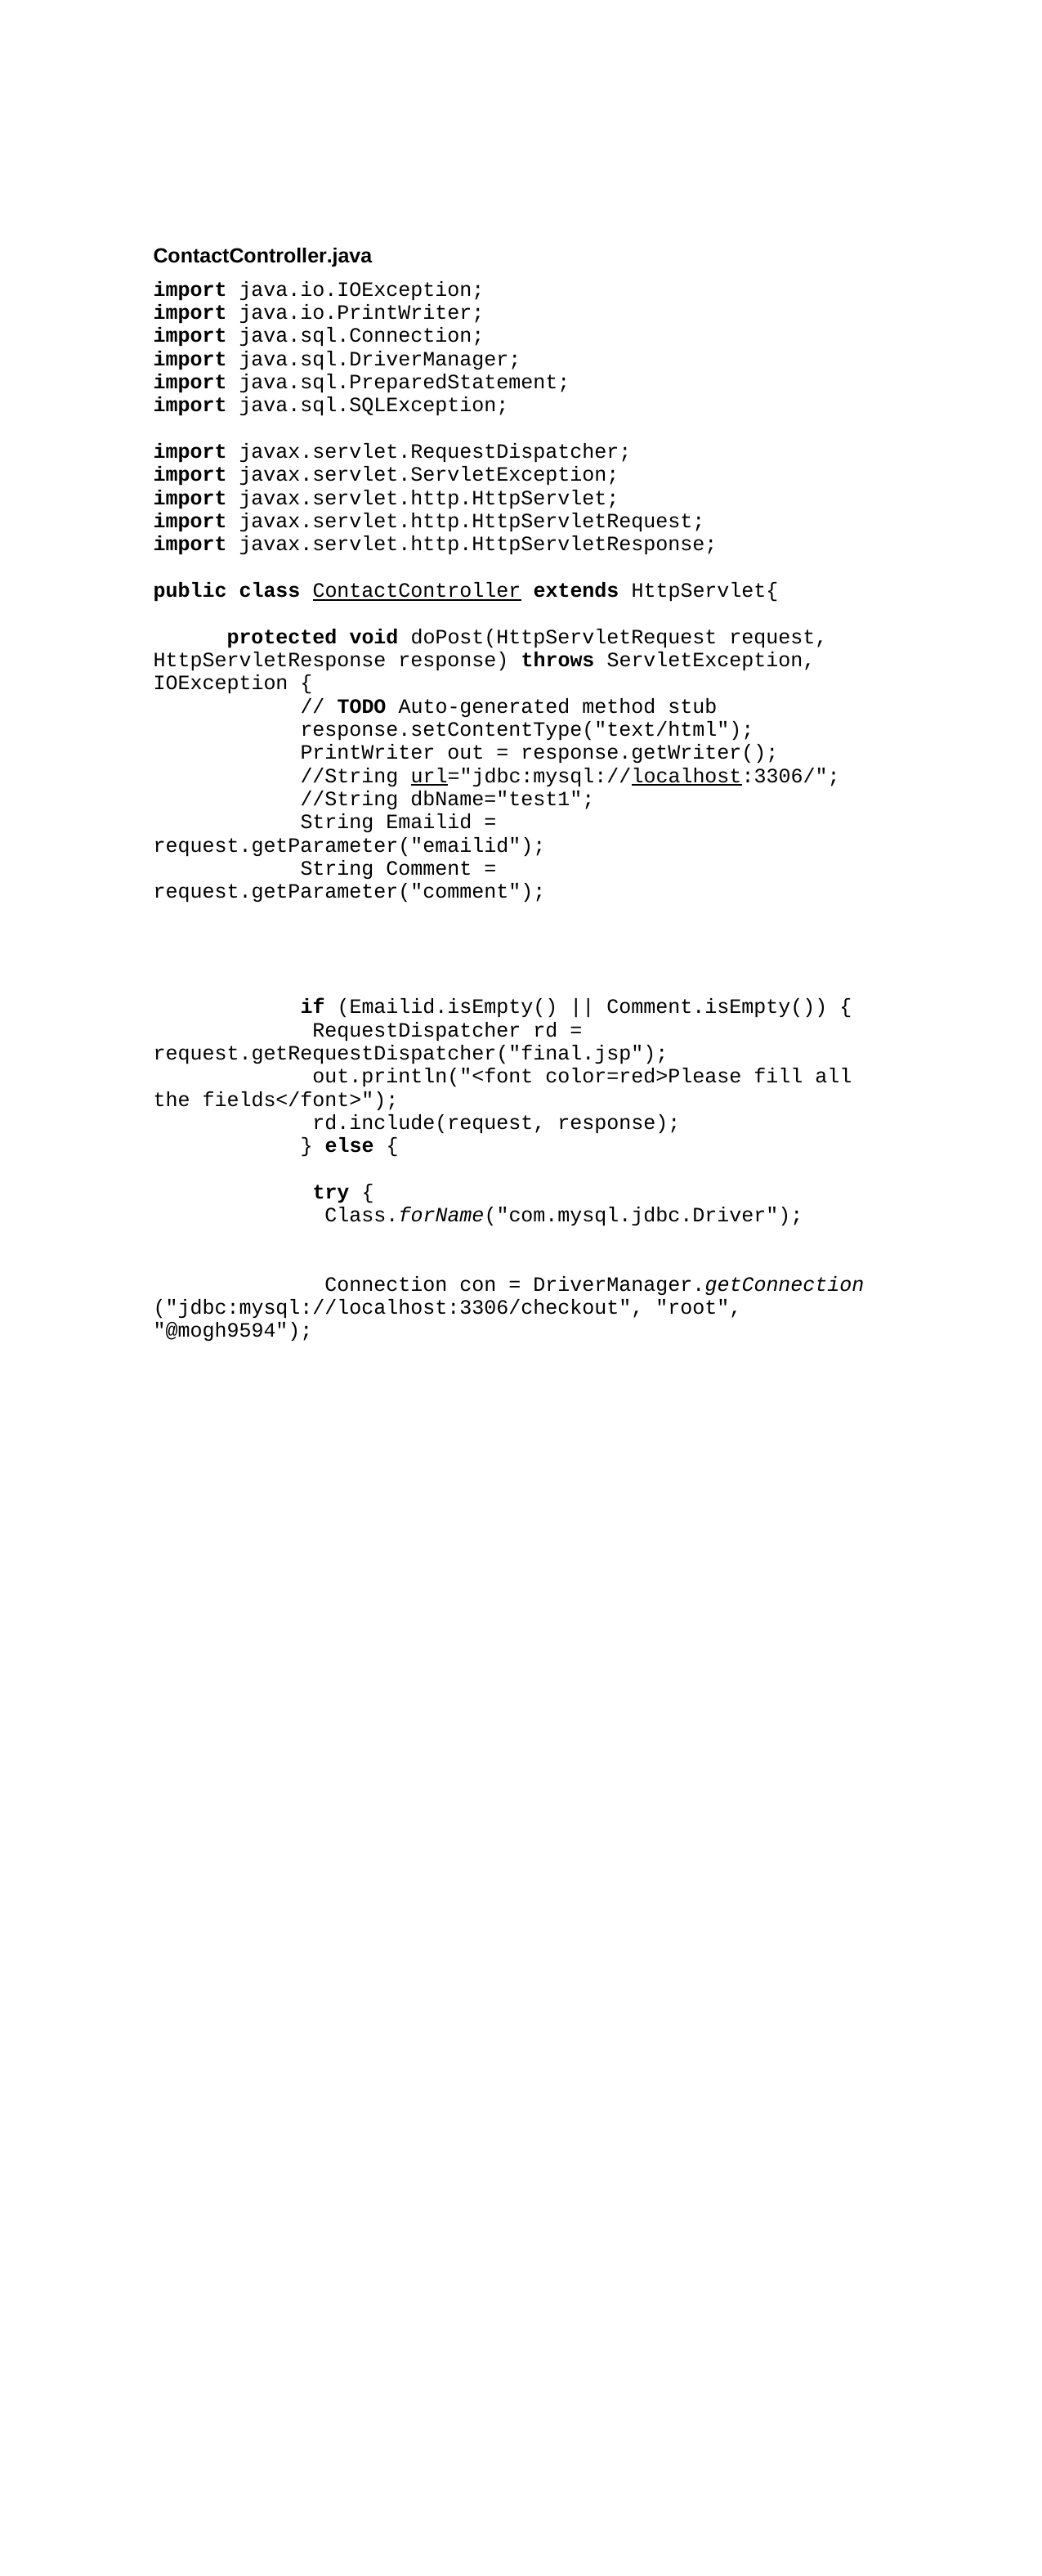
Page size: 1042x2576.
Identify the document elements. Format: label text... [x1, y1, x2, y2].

text import javax.servlet.RequestDispatcher; [153, 441, 889, 464]
text import java.io.IOException; [153, 279, 889, 302]
text //String dbName="test1"; [153, 788, 889, 812]
text protected void doPost(HttpServletRequest request, HttpServletResponse response) throws ServletException, [153, 626, 889, 673]
text RequestDispatcher rd = request.getRequestDispatcher("final.jsp"); [153, 1019, 889, 1066]
text import java.sql.DriverManager; [153, 348, 889, 372]
text import java.sql.Connection; [153, 325, 889, 348]
text //String url="jdbc:mysql://localhost:3306/"; [153, 765, 889, 788]
text ContactController.java [153, 244, 822, 267]
text rd.include(request, response); [153, 1113, 889, 1136]
text IOException { [153, 673, 889, 696]
text import java.sql.SQLException; [153, 395, 889, 418]
text String Comment = request.getParameter("comment"); [153, 858, 889, 904]
text import javax.servlet.http.HttpServletResponse; [153, 534, 889, 557]
text response.setContentType("text/html"); [153, 719, 889, 742]
text public class ContactController extends HttpServlet{ [153, 580, 889, 603]
text import java.io.PrintWriter; [153, 302, 889, 325]
text import javax.servlet.http.HttpServletRequest; [153, 511, 889, 534]
text Connection con = DriverManager.getConnection [153, 1274, 889, 1297]
text // TODO Auto-generated method stub [153, 696, 889, 719]
text try { [153, 1181, 889, 1204]
text String Emailid = request.getParameter("emailid"); [153, 812, 889, 858]
text import javax.servlet.http.HttpServlet; [153, 487, 889, 511]
text ("jdbc:mysql://localhost:3306/checkout", "root", "@mogh9594"); [153, 1297, 889, 1343]
text import javax.servlet.ServletException; [153, 464, 889, 487]
text Class.forName("com.mysql.jdbc.Driver"); [153, 1204, 889, 1228]
text out.println("<font color=red>Please fill all the fields</font>"); [153, 1066, 889, 1113]
text } else { [153, 1136, 889, 1158]
text PrintWriter out = response.getWriter(); [153, 742, 889, 765]
text import java.sql.PreparedStatement; [153, 372, 889, 395]
text if (Emailid.isEmpty() || Comment.isEmpty()) { [153, 997, 889, 1019]
